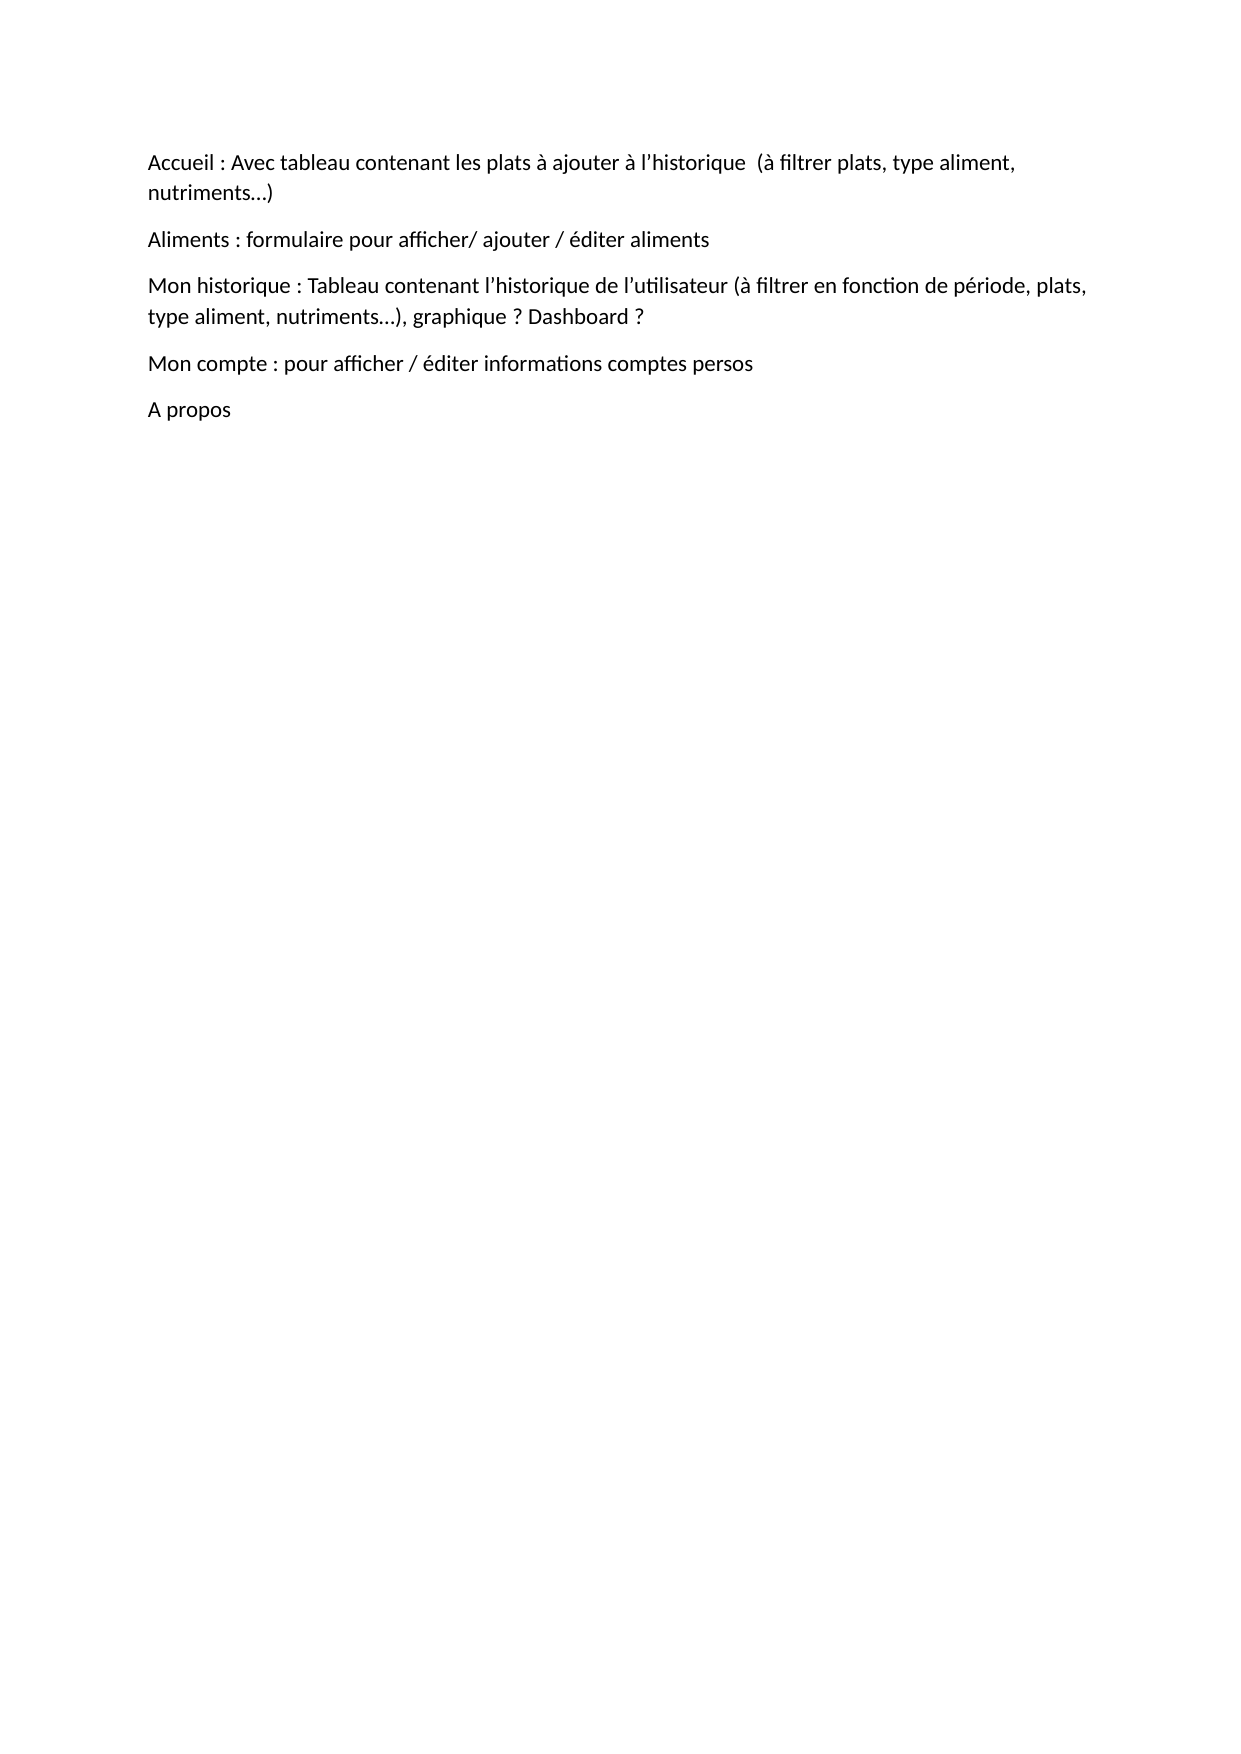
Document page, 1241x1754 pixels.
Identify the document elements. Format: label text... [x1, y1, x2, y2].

text Aliments : formulaire pour afficher/ ajouter / éditer aliments [148, 225, 1093, 253]
text Mon historique : Tableau contenant l’historique de l’utilisateur (à filtrer en fonction de période, plats, type aliment, nutriments…), graphique ? Dashboard ? [148, 272, 1093, 330]
text A propos [148, 396, 1093, 454]
text Mon compte : pour afficher / éditer informations comptes persos [148, 349, 1093, 377]
text Accueil : Avec tableau contenant les plats à ajouter à l’historique (à filtrer plats, type aliment, nutriments…) [148, 148, 1093, 206]
